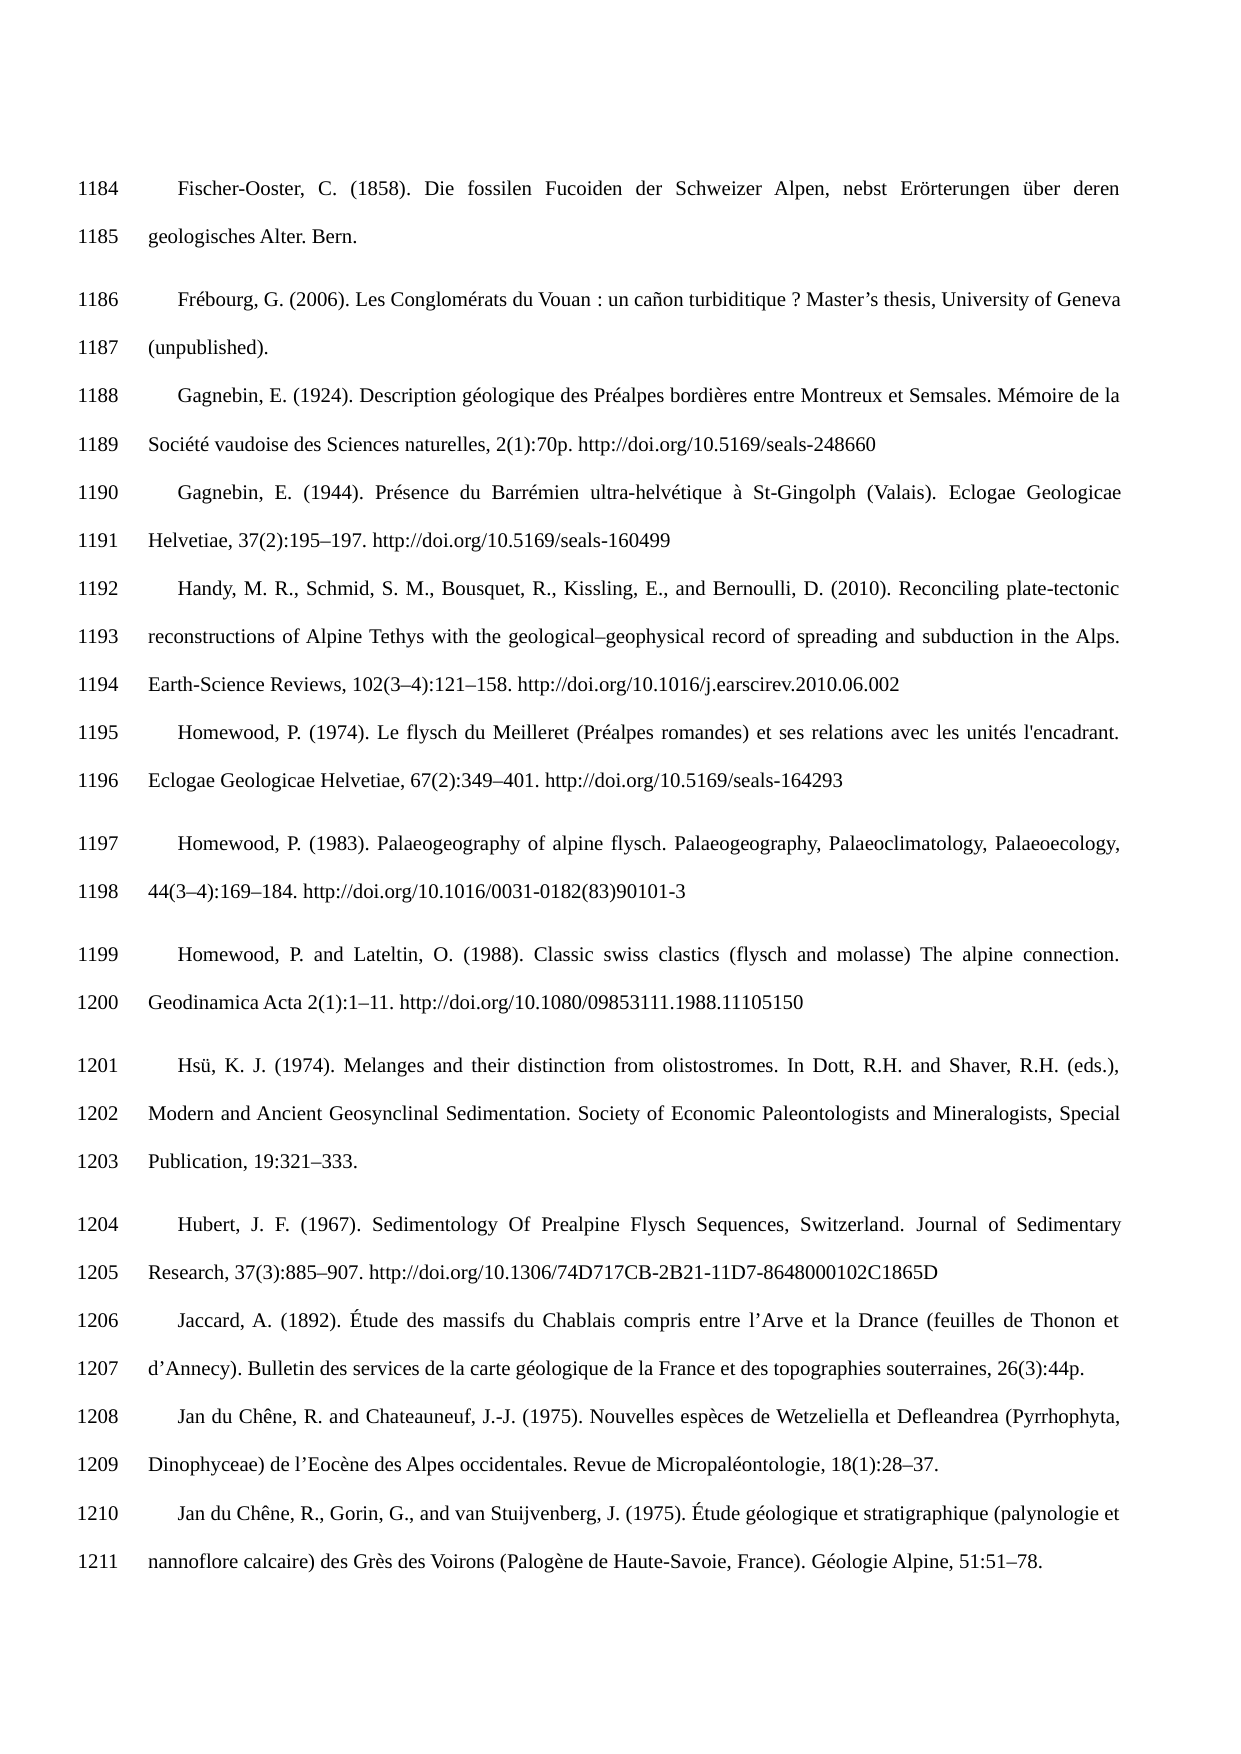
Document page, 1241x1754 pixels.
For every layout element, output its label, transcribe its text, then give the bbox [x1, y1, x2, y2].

text Frébourg, G. (2006). Les Conglomérats du Vouan : un cañon turbiditique ? Master’s thesis, University of Geneva (unpublished). [148, 287, 1121, 359]
text Jan du Chêne, R. and Chateauneuf, J.-J. (1975). Nouvelles espèces de Wetzeliella et Defleandrea (Pyrrhophyta, Dinophyceae) de l’Eocène des Alpes occidentales. Revue de Micropaléontologie, 18(1):28–37. [148, 1404, 1121, 1476]
text Jan du Chêne, R., Gorin, G., and van Stuijvenberg, J. (1975). Étude géologique et stratigraphique (palynologie et nannoflore calcaire) des Grès des Voirons (Palogène de Haute-Savoie, France). Géologie Alpine, 51:51–78. [148, 1501, 1121, 1573]
text Gagnebin, E. (1924). Description géologique des Préalpes bordières entre Montreux et Semsales. Mémoire de la Société vaudoise des Sciences naturelles, 2(1):70p. http://doi.org/10.5169/seals-248660 [148, 383, 1121, 456]
text Handy, M. R., Schmid, S. M., Bousquet, R., Kissling, E., and Bernoulli, D. (2010). Reconciling plate-tectonic reconstructions of Alpine Tethys with the geological–geophysical record of spreading and subduction in the Alps. Earth-Science Reviews, 102(3–4):121–158. http://doi.org/10.1016/j.earscirev.2010.06.002 [148, 576, 1121, 696]
text Hsü, K. J. (1974). Melanges and their distinction from olistostromes. In Dott, R.H. and Shaver, R.H. (eds.), Modern and Ancient Geosynclinal Sedimentation. Society of Economic Paleontologists and Mineralogists, Special Publication, 19:321–333. [148, 1053, 1121, 1173]
text Jaccard, A. (1892). Étude des massifs du Chablais compris entre l’Arve et la Drance (feuilles de Thonon et d’Annecy). Bulletin des services de la carte géologique de la France et des topographies souterraines, 26(3):44p. [148, 1308, 1121, 1380]
text Fischer-Ooster, C. (1858). Die fossilen Fucoiden der Schweizer Alpen, nebst Erörterungen über deren geologisches Alter. Bern. [148, 176, 1121, 248]
text Hubert, J. F. (1967). Sedimentology Of Prealpine Flysch Sequences, Switzerland. Journal of Sedimentary Research, 37(3):885–907. http://doi.org/10.1306/74D717CB-2B21-11D7-8648000102C1865D [148, 1212, 1121, 1284]
text Homewood, P. (1983). Palaeogeography of alpine flysch. Palaeogeography, Palaeoclimatology, Palaeoecology, 44(3–4):169–184. http://doi.org/10.1016/0031-0182(83)90101-3 [148, 831, 1121, 903]
text Homewood, P. and Lateltin, O. (1988). Classic swiss clastics (flysch and molasse) The alpine connection. Geodinamica Acta 2(1):1–11. http://doi.org/10.1080/09853111.1988.11105150 [148, 942, 1121, 1014]
text Gagnebin, E. (1944). Présence du Barrémien ultra-helvétique à St-Gingolph (Valais). Eclogae Geologicae Helvetiae, 37(2):195–197. http://doi.org/10.5169/seals-160499 [148, 480, 1121, 552]
text Homewood, P. (1974). Le flysch du Meilleret (Préalpes romandes) et ses relations avec les unités l'encadrant. Eclogae Geologicae Helvetiae, 67(2):349–401. http://doi.org/10.5169/seals-164293 [148, 720, 1121, 792]
